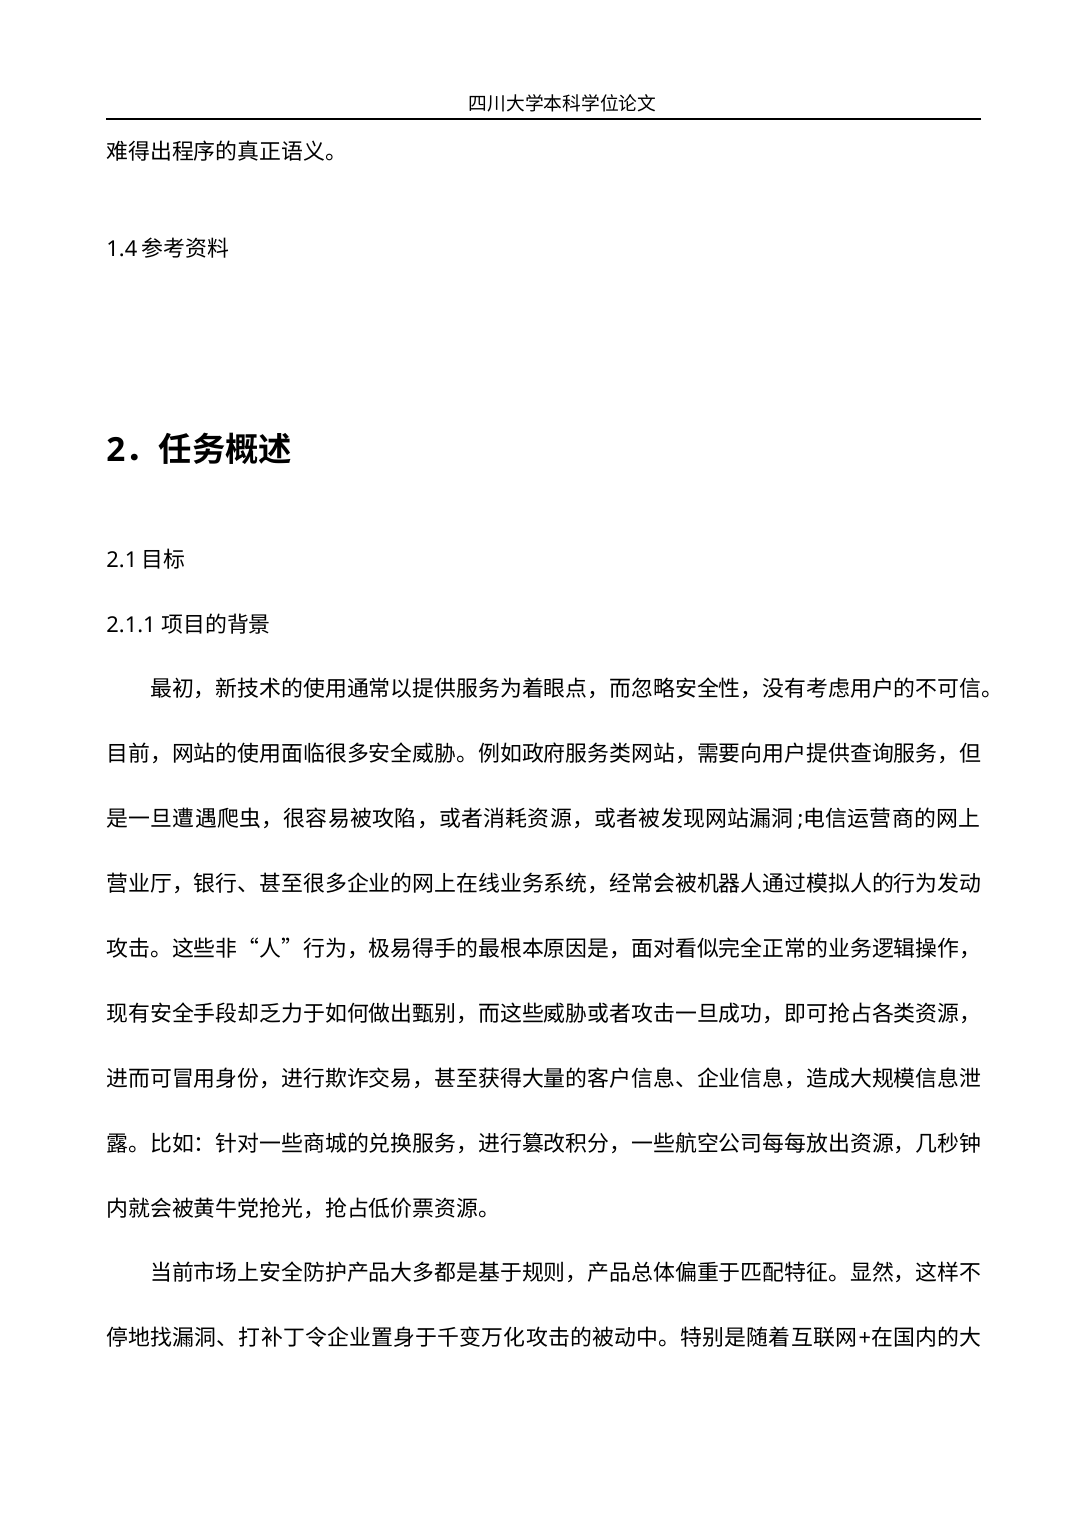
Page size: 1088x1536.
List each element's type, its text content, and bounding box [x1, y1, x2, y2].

text 最初，新技术的使用通常以提供服务为着眼点，而忽略安全性，没有考虑用户的不可信。目前，网站的使用面临很多安全威胁。例如政府服务类网站，需要向用户提供查询服务，但是一旦遭遇爬虫，很容易被攻陷，或者消耗资源，或者被发现网站漏洞;电信运营商的网上营业厅，银行、甚至很多企业的网上在线业务系统，经常会被机器人通过模拟人的行为发动攻击。这些非“人”行为，极易得手的最根本原因是，面对看似完全正常的业务逻辑操作，现有安全手段却乏力于如何做出甄别，而这些威胁或者攻击一旦成功，即可抢占各类资源，进而可冒用身份，进行欺诈交易，甚至获得大量的客户信息、企业信息，造成大规模信息泄露。比如：针对一些商城的兑换服务，进行篡改积分，一些航空公司每每放出资源，几秒钟内就会被黄牛党抢光，抢占低价票资源。 [106, 671, 981, 1223]
subtitle 2．任务概述 [106, 415, 981, 480]
text 1.4参考资料 [106, 231, 981, 263]
text 2.1.1 项目的背景 [106, 606, 981, 639]
text 2.1目标 [106, 542, 981, 575]
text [106, 1255, 981, 1352]
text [106, 134, 981, 166]
